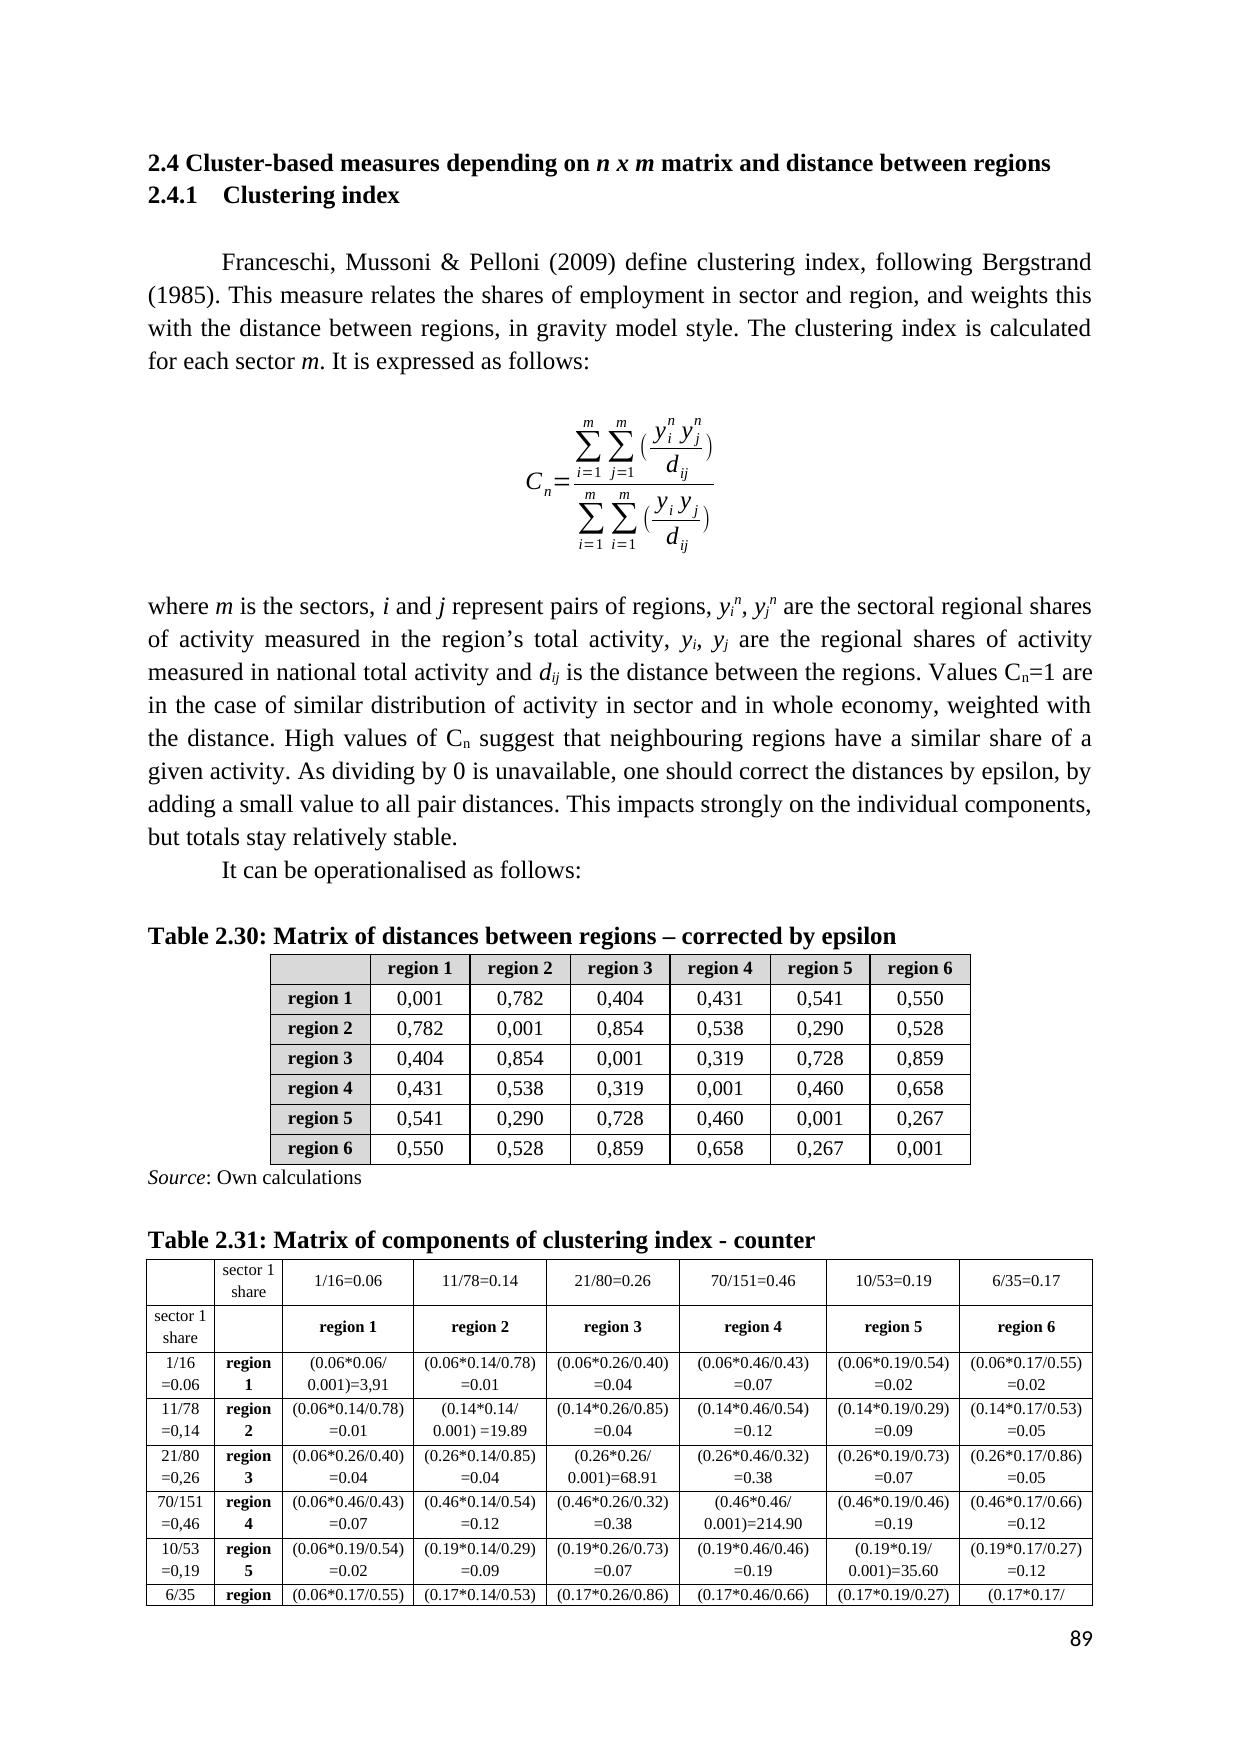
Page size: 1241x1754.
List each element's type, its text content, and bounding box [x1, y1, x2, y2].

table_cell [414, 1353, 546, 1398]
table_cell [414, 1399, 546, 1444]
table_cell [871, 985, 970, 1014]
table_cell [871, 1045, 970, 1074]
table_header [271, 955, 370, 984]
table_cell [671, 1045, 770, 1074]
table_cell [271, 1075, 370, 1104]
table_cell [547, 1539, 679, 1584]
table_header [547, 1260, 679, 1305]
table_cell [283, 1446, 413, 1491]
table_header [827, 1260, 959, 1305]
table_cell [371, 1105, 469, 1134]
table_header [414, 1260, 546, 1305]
text Table 2.31: Matrix of components of clustering index - counter [148, 1226, 1093, 1254]
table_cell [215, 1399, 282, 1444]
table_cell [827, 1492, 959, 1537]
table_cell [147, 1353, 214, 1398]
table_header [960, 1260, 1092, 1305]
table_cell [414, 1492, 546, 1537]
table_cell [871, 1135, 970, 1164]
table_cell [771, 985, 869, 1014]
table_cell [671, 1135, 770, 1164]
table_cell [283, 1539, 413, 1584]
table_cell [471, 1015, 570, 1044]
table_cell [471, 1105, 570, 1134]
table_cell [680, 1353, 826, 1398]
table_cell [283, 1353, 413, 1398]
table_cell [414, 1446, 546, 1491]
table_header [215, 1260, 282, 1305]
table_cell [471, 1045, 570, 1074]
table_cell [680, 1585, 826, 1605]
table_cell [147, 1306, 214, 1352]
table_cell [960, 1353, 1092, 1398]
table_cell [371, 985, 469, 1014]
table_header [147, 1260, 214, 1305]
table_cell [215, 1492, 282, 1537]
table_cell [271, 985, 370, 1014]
text It can be operationalised as follows: [148, 855, 1093, 884]
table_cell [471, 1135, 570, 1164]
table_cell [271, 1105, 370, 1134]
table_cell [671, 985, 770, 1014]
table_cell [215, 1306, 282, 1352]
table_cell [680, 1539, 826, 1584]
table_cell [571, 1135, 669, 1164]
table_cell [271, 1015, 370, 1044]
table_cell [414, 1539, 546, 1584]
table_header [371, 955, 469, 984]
list Clustering index [148, 181, 1093, 209]
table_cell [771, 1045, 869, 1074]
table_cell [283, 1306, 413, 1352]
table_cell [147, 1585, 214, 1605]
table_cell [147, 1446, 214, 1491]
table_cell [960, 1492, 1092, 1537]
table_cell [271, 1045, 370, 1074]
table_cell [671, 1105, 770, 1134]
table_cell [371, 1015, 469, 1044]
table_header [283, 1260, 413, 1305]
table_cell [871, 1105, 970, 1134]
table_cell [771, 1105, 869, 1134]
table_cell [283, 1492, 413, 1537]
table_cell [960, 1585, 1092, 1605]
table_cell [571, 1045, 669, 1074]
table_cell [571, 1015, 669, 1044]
text Source: Own calculations [148, 1165, 1093, 1189]
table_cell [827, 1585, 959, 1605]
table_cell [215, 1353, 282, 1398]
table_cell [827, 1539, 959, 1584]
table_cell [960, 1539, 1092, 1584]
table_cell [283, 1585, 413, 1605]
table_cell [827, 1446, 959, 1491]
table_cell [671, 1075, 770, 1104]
text where m is the sectors, i and j represent pairs of regions, yin, yjn are the sectoral regional shares of activity measured in the region’s total activity, yi, yj are the regional shares of activity measured in national total activity and dij is the distance between the regions. Values Cn=1 are in the case of similar distribution of activity in sector and in whole economy, weighted with the distance. High values of Cn suggest that neighbouring regions have a similar share of a given activity. As dividing by 0 is unavailable, one should correct the distances by epsilon, by adding a small value to all pair distances. This impacts strongly on the individual components, but totals stay relatively stable. [148, 591, 1093, 851]
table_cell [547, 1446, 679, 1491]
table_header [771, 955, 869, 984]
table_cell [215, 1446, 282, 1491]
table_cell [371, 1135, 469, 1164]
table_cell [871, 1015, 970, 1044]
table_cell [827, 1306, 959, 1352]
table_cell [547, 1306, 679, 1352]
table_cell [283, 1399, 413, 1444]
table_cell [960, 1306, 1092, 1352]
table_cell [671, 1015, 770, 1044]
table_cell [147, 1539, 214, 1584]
list Cluster-based measures depending on n x m matrix and distance between regions [148, 148, 1093, 176]
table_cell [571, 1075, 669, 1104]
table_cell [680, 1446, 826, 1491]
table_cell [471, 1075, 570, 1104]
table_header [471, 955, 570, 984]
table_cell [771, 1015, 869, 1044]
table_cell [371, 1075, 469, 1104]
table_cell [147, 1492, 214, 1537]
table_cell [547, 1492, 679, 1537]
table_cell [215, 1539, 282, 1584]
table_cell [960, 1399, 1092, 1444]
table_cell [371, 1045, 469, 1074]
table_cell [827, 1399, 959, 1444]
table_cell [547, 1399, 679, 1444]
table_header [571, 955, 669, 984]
text Franceschi, Mussoni & Pelloni (2009) define clustering index, following Bergstrand (1985). This measure relates the shares of employment in sector and region, and weights this with the distance between regions, in gravity model style. The clustering index is calculated for each sector m. It is expressed as follows: [148, 247, 1093, 374]
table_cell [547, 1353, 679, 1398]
text Table 2.30: Matrix of distances between regions – corrected by epsilon [148, 921, 1093, 950]
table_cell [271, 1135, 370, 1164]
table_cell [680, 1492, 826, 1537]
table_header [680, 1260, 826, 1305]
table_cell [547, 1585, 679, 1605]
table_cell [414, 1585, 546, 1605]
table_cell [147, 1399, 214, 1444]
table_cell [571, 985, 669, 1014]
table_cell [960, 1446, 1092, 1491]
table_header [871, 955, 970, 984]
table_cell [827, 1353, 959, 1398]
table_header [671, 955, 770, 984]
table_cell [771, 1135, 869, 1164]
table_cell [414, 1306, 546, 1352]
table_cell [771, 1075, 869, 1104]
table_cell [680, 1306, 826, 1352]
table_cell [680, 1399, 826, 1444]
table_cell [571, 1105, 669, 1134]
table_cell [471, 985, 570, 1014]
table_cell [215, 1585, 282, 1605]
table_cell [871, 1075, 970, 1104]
